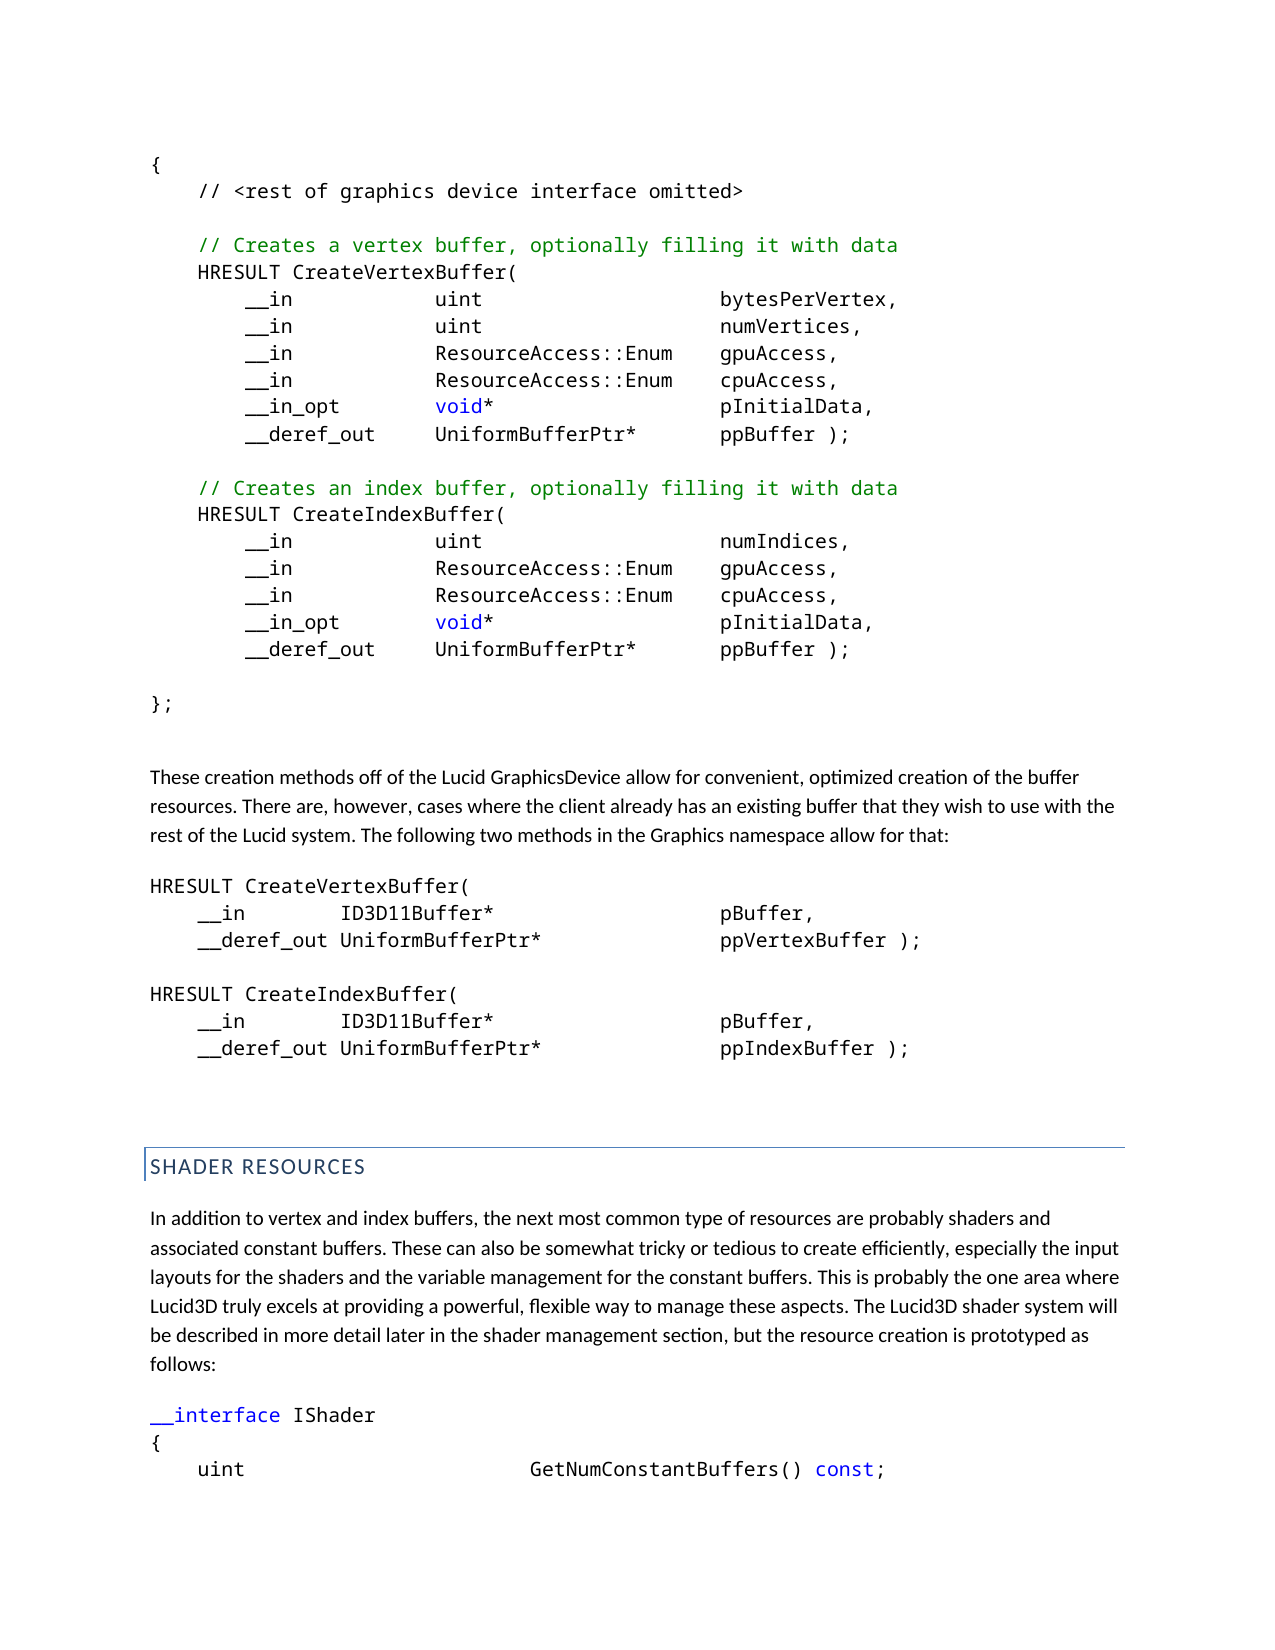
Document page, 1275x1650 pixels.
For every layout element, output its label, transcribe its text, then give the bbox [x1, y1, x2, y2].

text uint GetNumConstantBuffers() const; [150, 1455, 1125, 1482]
text __deref_out UniformBufferPtr* ppVertexBuffer ); [150, 927, 1125, 954]
text HRESULT CreateVertexBuffer( [150, 258, 1125, 285]
text __in uint numVertices, [150, 312, 1125, 339]
text __in uint numIndices, [150, 528, 1125, 555]
text __in ResourceAccess::Enum cpuAccess, [150, 366, 1125, 393]
text HRESULT CreateIndexBuffer( [150, 501, 1125, 528]
text __deref_out UniformBufferPtr* ppIndexBuffer ); [150, 1034, 1125, 1062]
text // Creates an index buffer, optionally filling it with data [150, 474, 1125, 501]
text // Creates a vertex buffer, optionally filling it with data [150, 231, 1125, 258]
text In addition to vertex and index buffers, the next most common type of resources are probably shaders and associated constant buffers. These can also be somewhat tricky or tedious to create efficiently, especially the input layouts for the shaders and the variable management for the constant buffers. This is probably the one area where Lucid3D truly excels at providing a powerful, flexible way to manage these aspects. The Lucid3D shader system will be described in more detail later in the shader management section, but the resource creation is prototyped as follows: [150, 1206, 1125, 1377]
text __interface IShader [150, 1401, 1125, 1428]
text __in ResourceAccess::Enum cpuAccess, [150, 582, 1125, 609]
text __in_opt void* pInitialData, [150, 609, 1125, 636]
text HRESULT CreateVertexBuffer( [150, 873, 1125, 900]
text __in ID3D11Buffer* pBuffer, [150, 900, 1125, 927]
text __in uint bytesPerVertex, [150, 285, 1125, 312]
text __in ResourceAccess::Enum gpuAccess, [150, 339, 1125, 366]
text __deref_out UniformBufferPtr* ppBuffer ); [150, 636, 1125, 663]
text __in_opt void* pInitialData, [150, 393, 1125, 420]
text __deref_out UniformBufferPtr* ppBuffer ); [150, 420, 1125, 447]
text HRESULT CreateIndexBuffer( [150, 981, 1125, 1008]
text // <rest of graphics device interface omitted> [150, 177, 1125, 204]
text __in ID3D11Buffer* pBuffer, [150, 1008, 1125, 1034]
text These creation methods off of the Lucid GraphicsDevice allow for convenient, optimized creation of the buffer resources. There are, however, cases where the client already has an existing buffer that they wish to use with the rest of the Lucid system. The following two methods in the Graphics namespace allow for that: [150, 764, 1125, 848]
text { [150, 1428, 1125, 1455]
text __in ResourceAccess::Enum gpuAccess, [150, 555, 1125, 582]
subtitle Shader Resources [146, 1148, 1125, 1181]
text { [150, 150, 1125, 177]
text }; [150, 689, 1125, 717]
